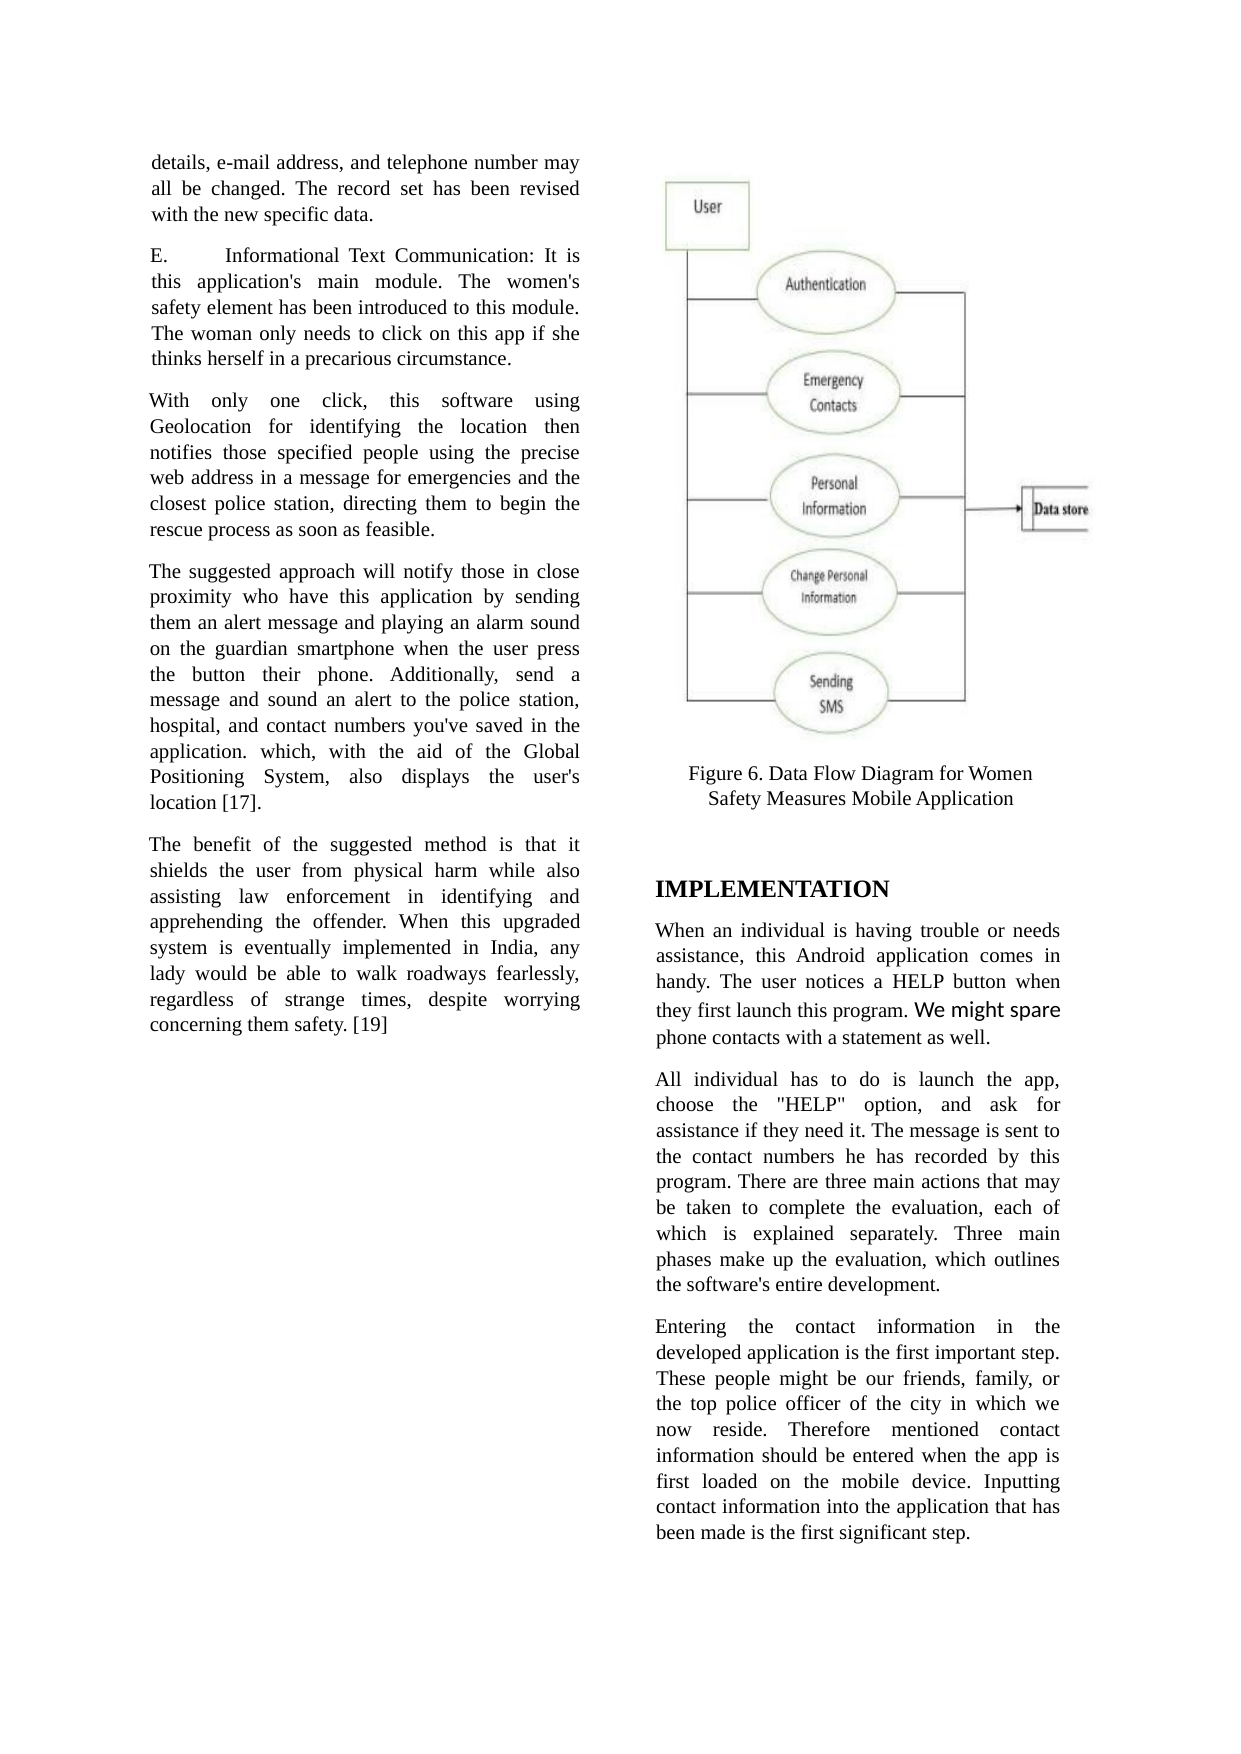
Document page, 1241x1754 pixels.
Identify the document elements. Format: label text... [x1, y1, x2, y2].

list Informational Text Communication: It is this application's main module. The women's safety element has been introduced to this module. The woman only needs to click on this app if she thinks herself in a precarious circumstance. [150, 243, 580, 370]
subtitle IMPLEMENTATION [655, 874, 1091, 903]
text Entering the contact information in the developed application is the first important step. These people might be our friends, family, or the top police officer of the city in which we now reside. Therefore mentioned contact information should be entered when the app is first loaded on the mobile device. Inputting contact information into the application that has been made is the first significant step. [655, 1314, 1060, 1544]
text When an individual is having trouble or needs assistance, this Android application comes in handy. The user notices a HELP button when they first launch this program. We might spare phone contacts with a statement as well. [655, 917, 1061, 1049]
text All individual has to do is launch the app, choose the "HELP" option, and ask for assistance if they need it. The message is sent to the contact numbers he has recorded by this program. There are three main actions that may be taken to complete the evaluation, each of which is explained separately. Three main phases make up the evaluation, which outlines the software's entire development. [655, 1066, 1061, 1296]
text The benefit of the suggested method is that it shields the user from physical harm while also assisting law enforcement in identifying and apprehending the offender. When this upgraded system is eventually implemented in India, any lady would be able to walk roadways fearlessly, regardless of strange times, despite worrying concerning them safety. [19] [148, 832, 580, 1036]
text With only one click, this software using Geolocation for identifying the location then notifies those specified people using the precise web address in a message for emergencies and the closest police station, directing them to begin the rescue process as soon as feasible. [148, 388, 580, 541]
text Figure 6. Data Flow Diagram for Women Safety Measures Mobile Application [672, 761, 1048, 810]
text The suggested approach will notify those in close proximity who have this application by sending them an alert message and playing an alarm sound on the guardian smartphone when the user press the button their phone. Additionally, send a message and sound an alert to the police station, hospital, and contact numbers you've saved in the application. which, with the aid of the Global Positioning System, also displays the user's location [17]. [148, 559, 580, 814]
picture [656, 150, 1114, 748]
